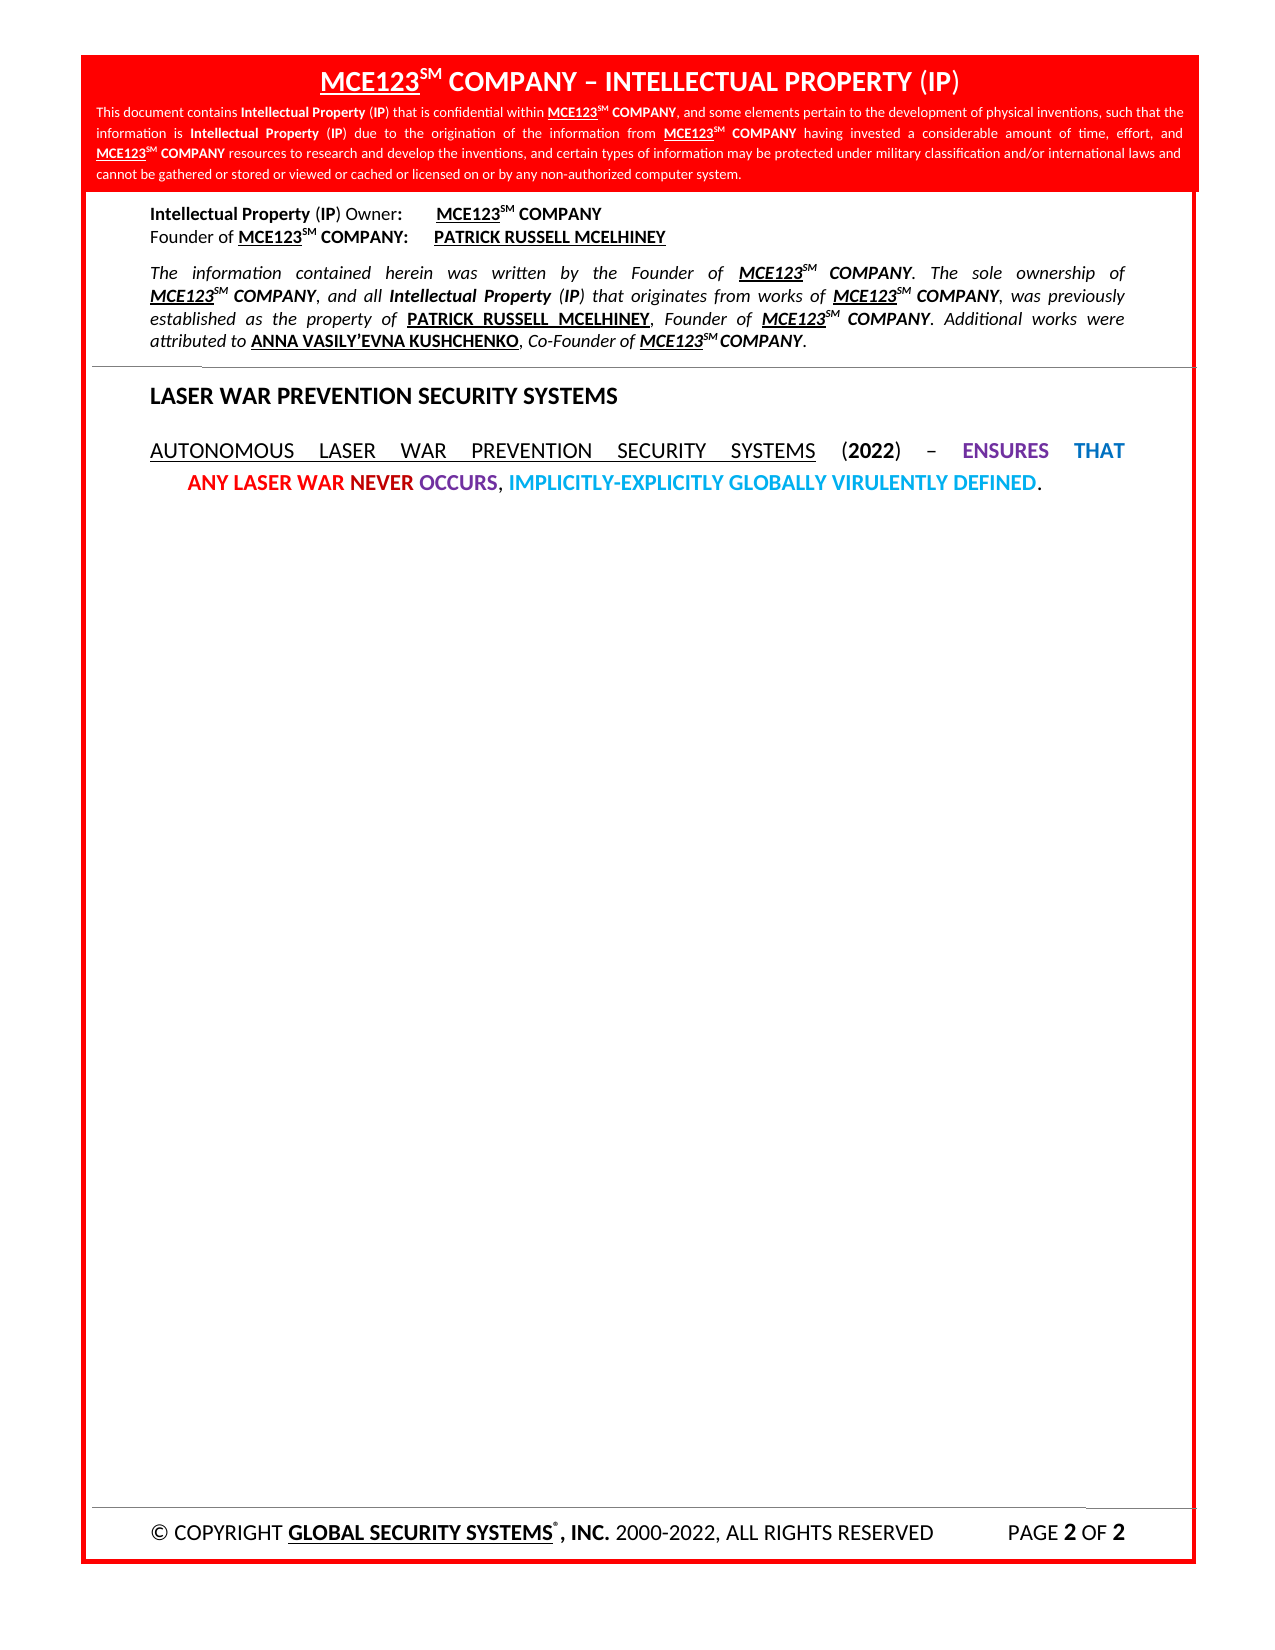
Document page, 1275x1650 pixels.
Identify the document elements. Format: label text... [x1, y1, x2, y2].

text AUTONOMOUS LASER WAR PREVENTION SECURITY SYSTEMS (2022) – ENSURES THAT ANY LASER WAR NEVER OCCURS, IMPLICITLY-EXPLICITLY GLOBALLY VIRULENTLY DEFINED. [150, 436, 1125, 497]
text LASER WAR PREVENTION SECURITY SYSTEMS [150, 381, 1125, 411]
